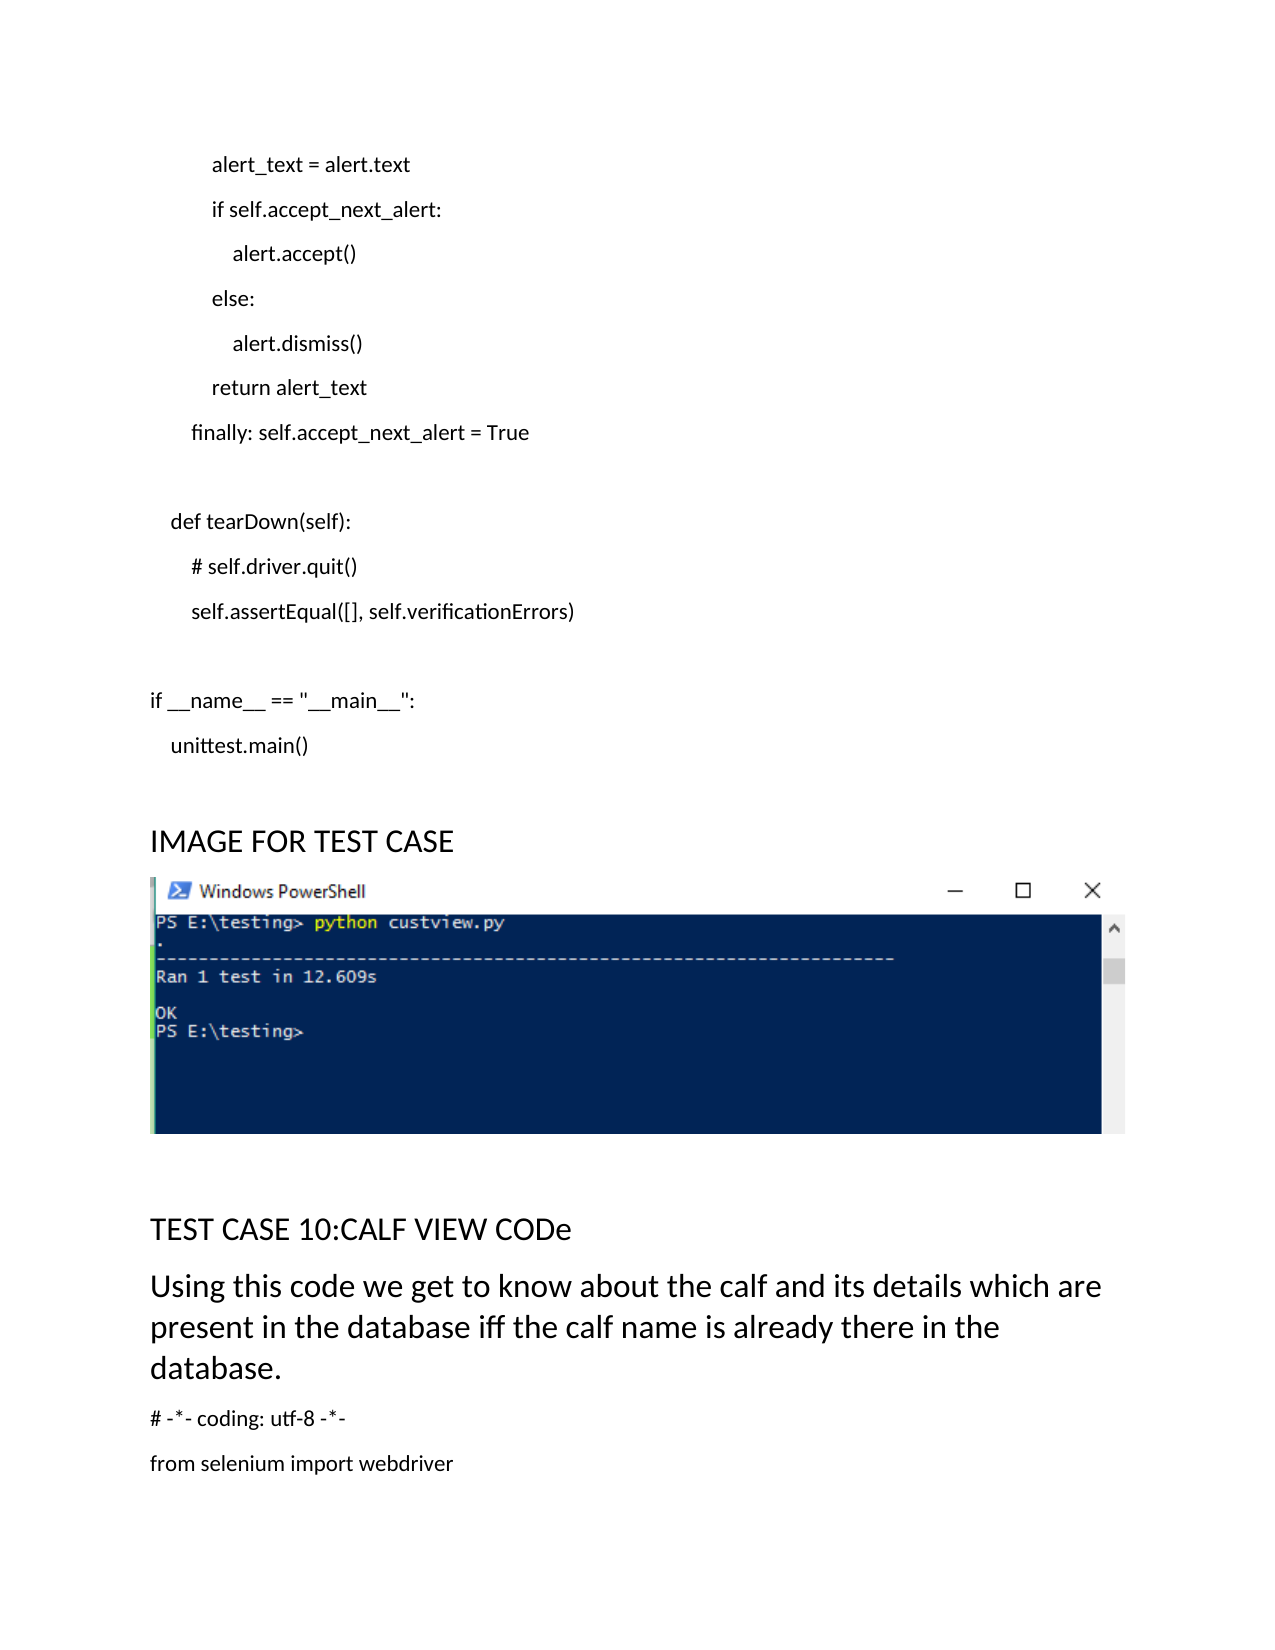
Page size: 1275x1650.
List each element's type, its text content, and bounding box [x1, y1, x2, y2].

text unittest.main() [150, 731, 1125, 759]
picture [150, 877, 1125, 1134]
text else: [150, 284, 1125, 312]
text TEST CASE 10:CALF VIEW CODe [150, 1208, 1125, 1249]
text from selenium import webdriver [150, 1449, 1125, 1477]
text Using this code we get to know about the calf and its details which are present in the database iff the calf name is already there in the database. [150, 1265, 1125, 1387]
text return alert_text [150, 373, 1125, 401]
text IMAGE FOR TEST CASE [150, 820, 1125, 861]
text alert_text = alert.text [150, 150, 1125, 178]
text def tearDown(self): [150, 507, 1125, 536]
text finally: self.accept_next_alert = True [150, 418, 1125, 446]
text alert.dismiss() [150, 329, 1125, 357]
text self.assertEqual([], self.verificationErrors) [150, 597, 1125, 625]
text if __name__ == "__main__": [150, 686, 1125, 714]
text if self.accept_next_alert: [150, 195, 1125, 223]
text alert.accept() [150, 239, 1125, 267]
text # self.driver.quit() [150, 552, 1125, 580]
text # -*- coding: utf-8 -*- [150, 1404, 1125, 1432]
